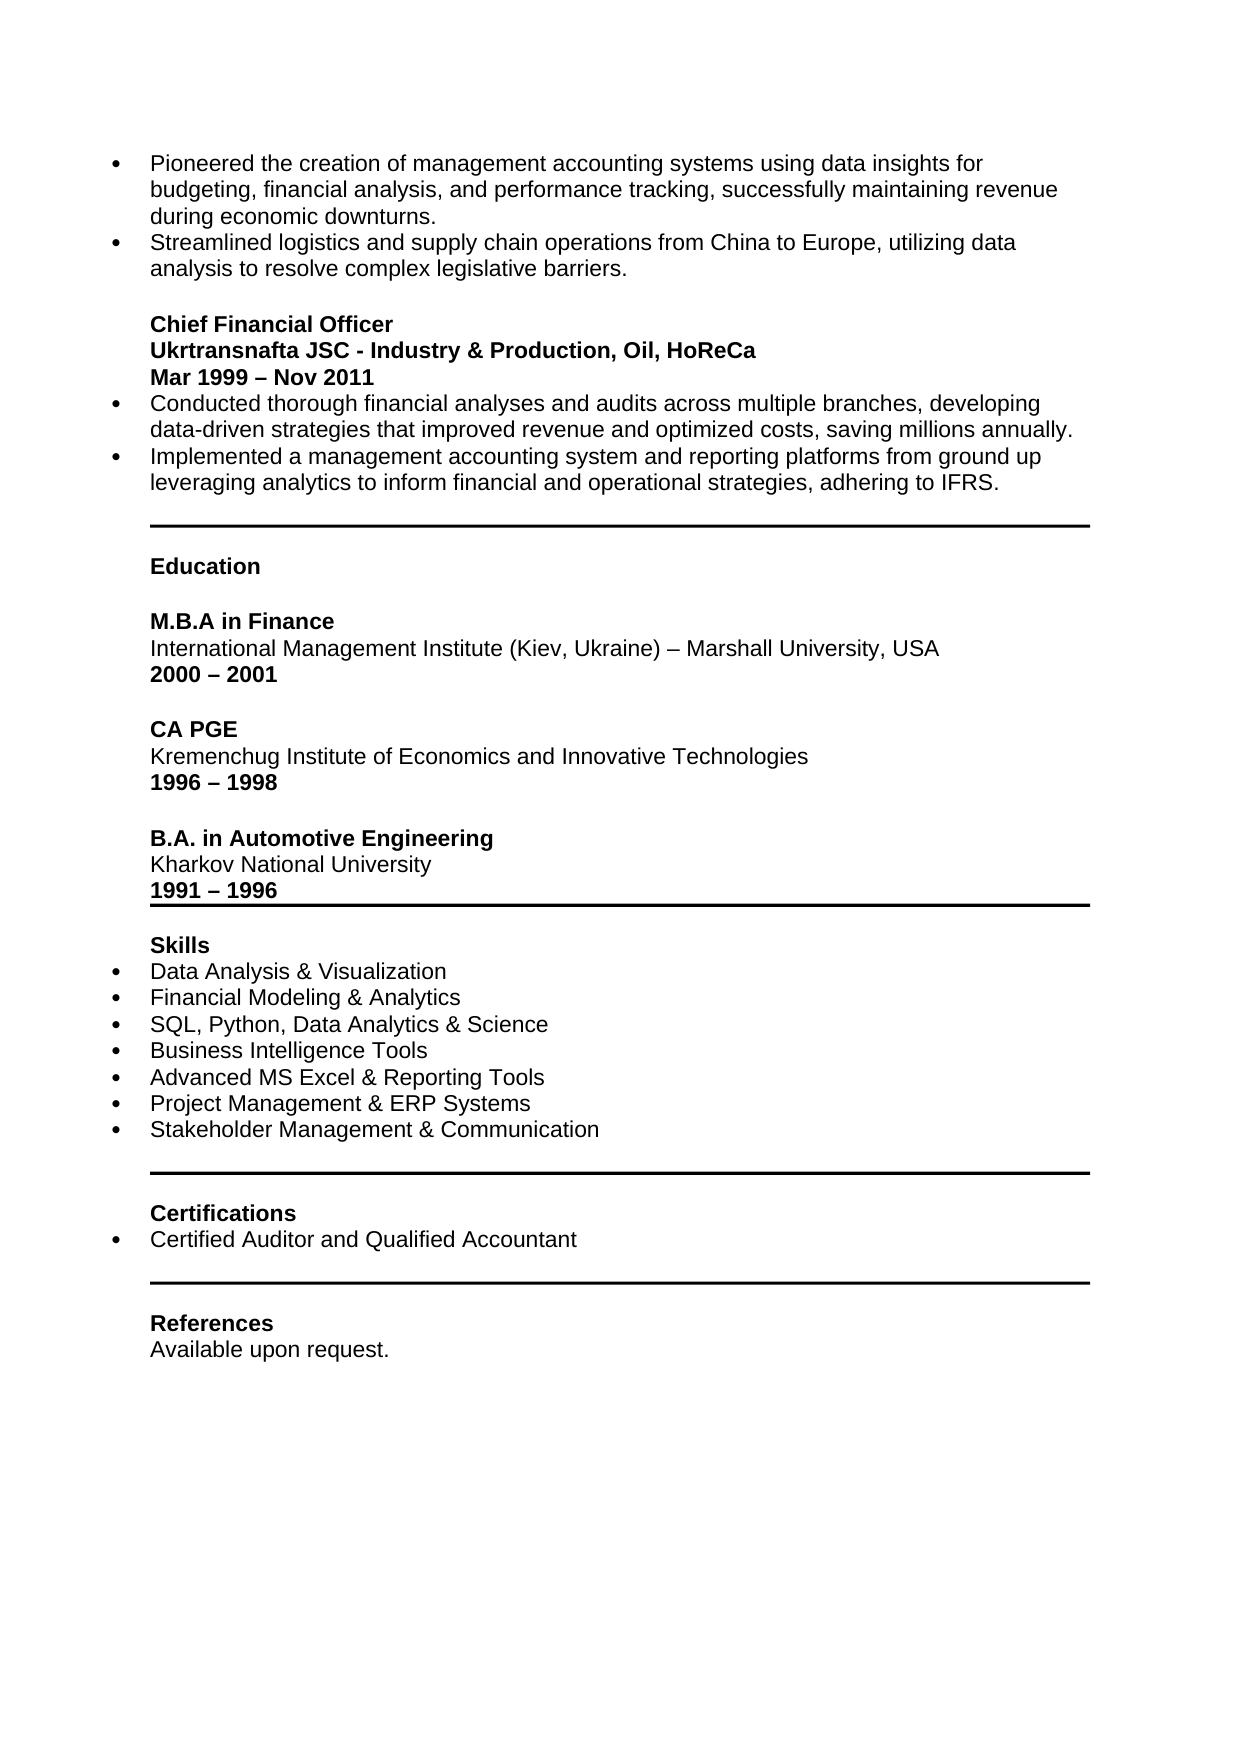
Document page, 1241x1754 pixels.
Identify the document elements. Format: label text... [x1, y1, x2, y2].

list Stakeholder Management & Communication [112, 1116, 1090, 1142]
text M.B.A in Finance International Management Institute (Kiev, Ukraine) – Marshall University, USA 2000 – 2001 [150, 608, 1090, 687]
list Advanced MS Excel & Reporting Tools [112, 1063, 1090, 1090]
list Financial Modeling & Analytics [112, 984, 1090, 1011]
list SQL, Python, Data Analytics & Science [112, 1011, 1090, 1037]
text B.A. in Automotive Engineering Kharkov National University 1991 – 1996 [150, 824, 1090, 903]
list Certified Auditor and Qualified Accountant [112, 1226, 1090, 1252]
text Certifications [150, 1200, 1090, 1226]
list Business Intelligence Tools [112, 1037, 1090, 1063]
text Education [150, 553, 1090, 579]
list Streamlined logistics and supply chain operations from China to Europe, utilizing data analysis to resolve complex legislative barriers. [112, 229, 1090, 282]
list Data Analysis & Visualization [112, 958, 1090, 984]
text Skills [150, 932, 1090, 958]
text Chief Financial Officer Ukrtransnafta JSC - Industry & Production, Oil, HoReCa Mar 1999 – Nov 2011 [150, 311, 1090, 390]
text CA PGE Kremenchug Institute of Economics and Innovative Technologies 1996 – 1998 [150, 716, 1090, 795]
text References Available upon request. [150, 1309, 1090, 1362]
list Implemented a management accounting system and reporting platforms from ground up leveraging analytics to inform financial and operational strategies, adhering to IFRS. [112, 443, 1090, 495]
list Project Management & ERP Systems [112, 1090, 1090, 1116]
list Conducted thorough financial analyses and audits across multiple branches, developing data-driven strategies that improved revenue and optimized costs, saving millions annually. [112, 390, 1090, 443]
list Pioneered the creation of management accounting systems using data insights for budgeting, financial analysis, and performance tracking, successfully maintaining revenue during economic downturns. [112, 150, 1090, 229]
